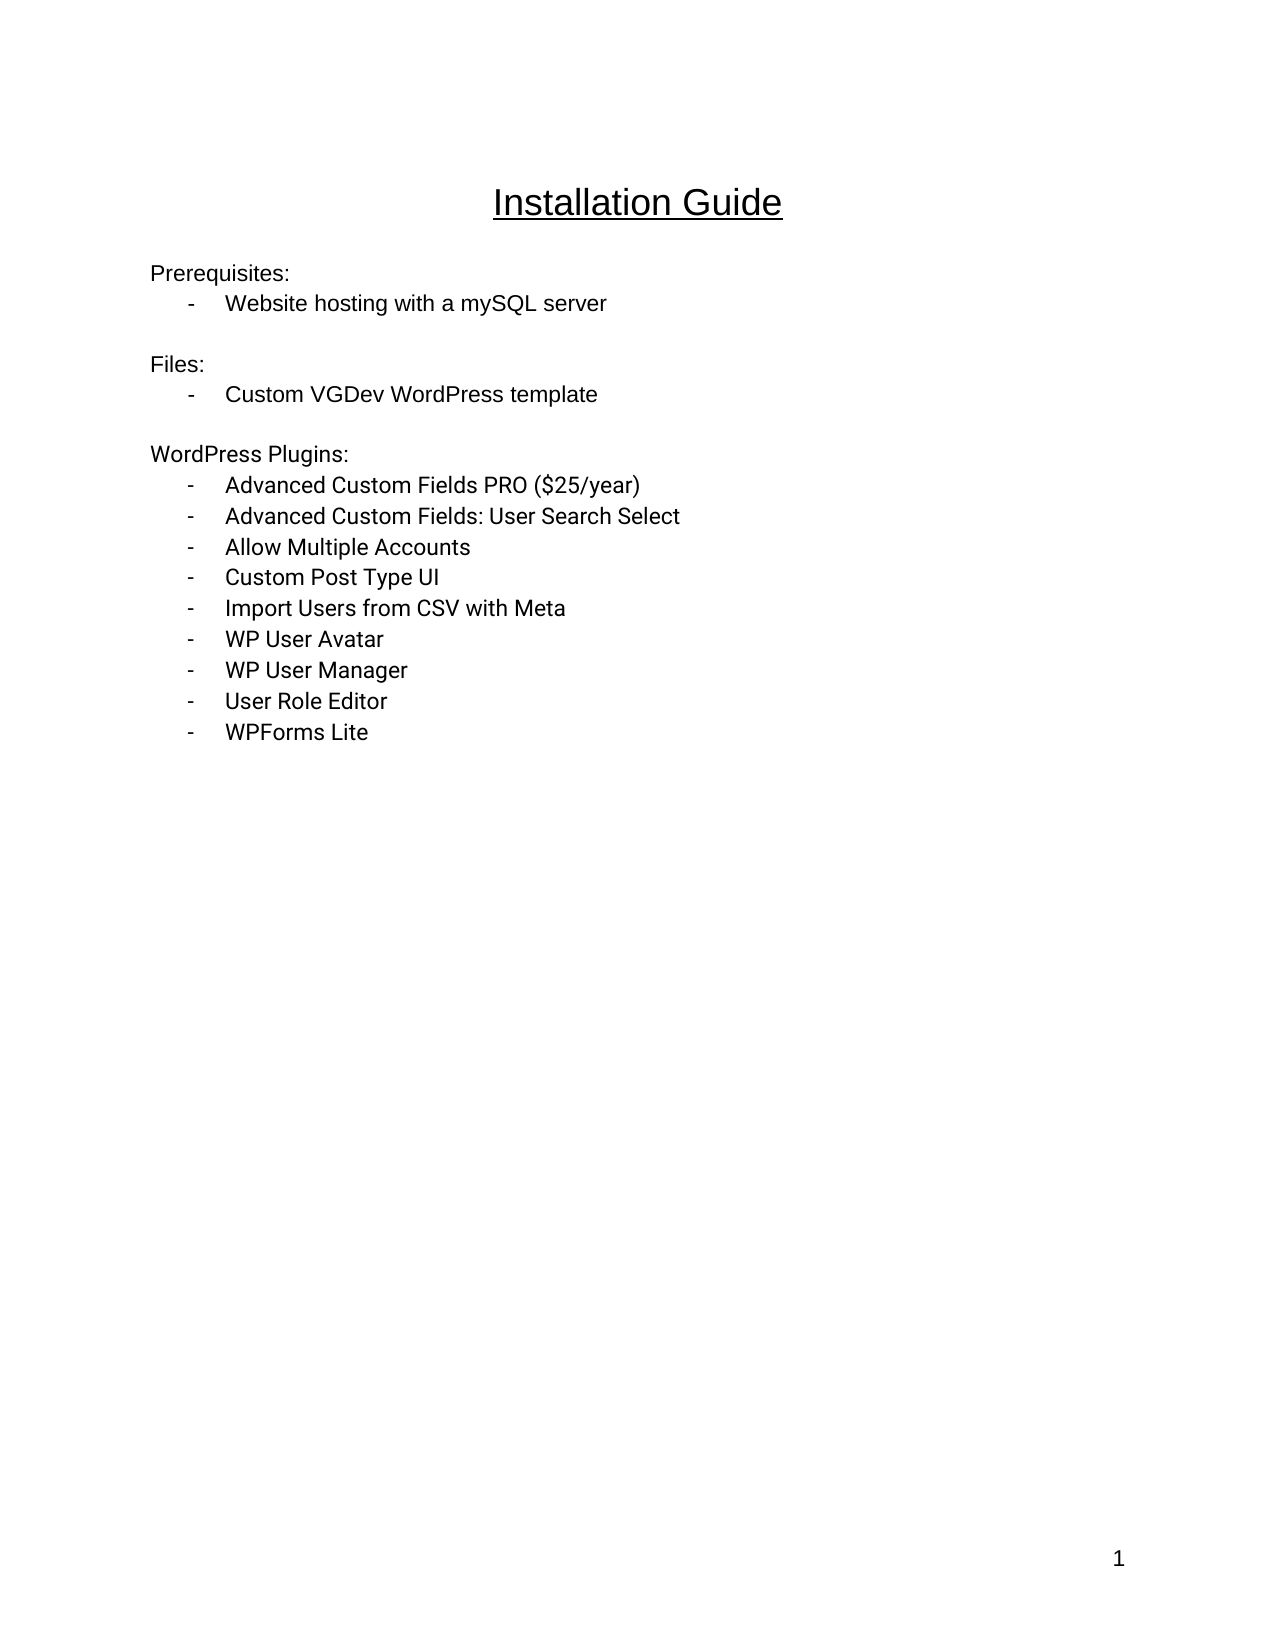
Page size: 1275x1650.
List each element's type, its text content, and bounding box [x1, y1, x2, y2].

list Import Users from CSV with Meta [187, 595, 1125, 622]
list Advanced Custom Fields: User Search Select [187, 503, 1125, 530]
list Advanced Custom Fields PRO ($25/year) [187, 472, 1125, 499]
text WordPress Plugins: [150, 441, 1125, 468]
text Prerequisites: [150, 260, 1125, 286]
list Website hosting with a mySQL server [187, 290, 1125, 317]
text Installation Guide [150, 180, 1125, 223]
list WP User Manager [187, 657, 1125, 684]
list WP User Avatar [187, 626, 1125, 653]
list Allow Multiple Accounts [187, 534, 1125, 561]
text Files: [150, 351, 1125, 377]
list Custom VGDev WordPress template [187, 381, 1125, 407]
list Custom Post Type UI [187, 564, 1125, 591]
list WPForms Lite [187, 719, 1125, 746]
list User Role Editor [187, 688, 1125, 715]
